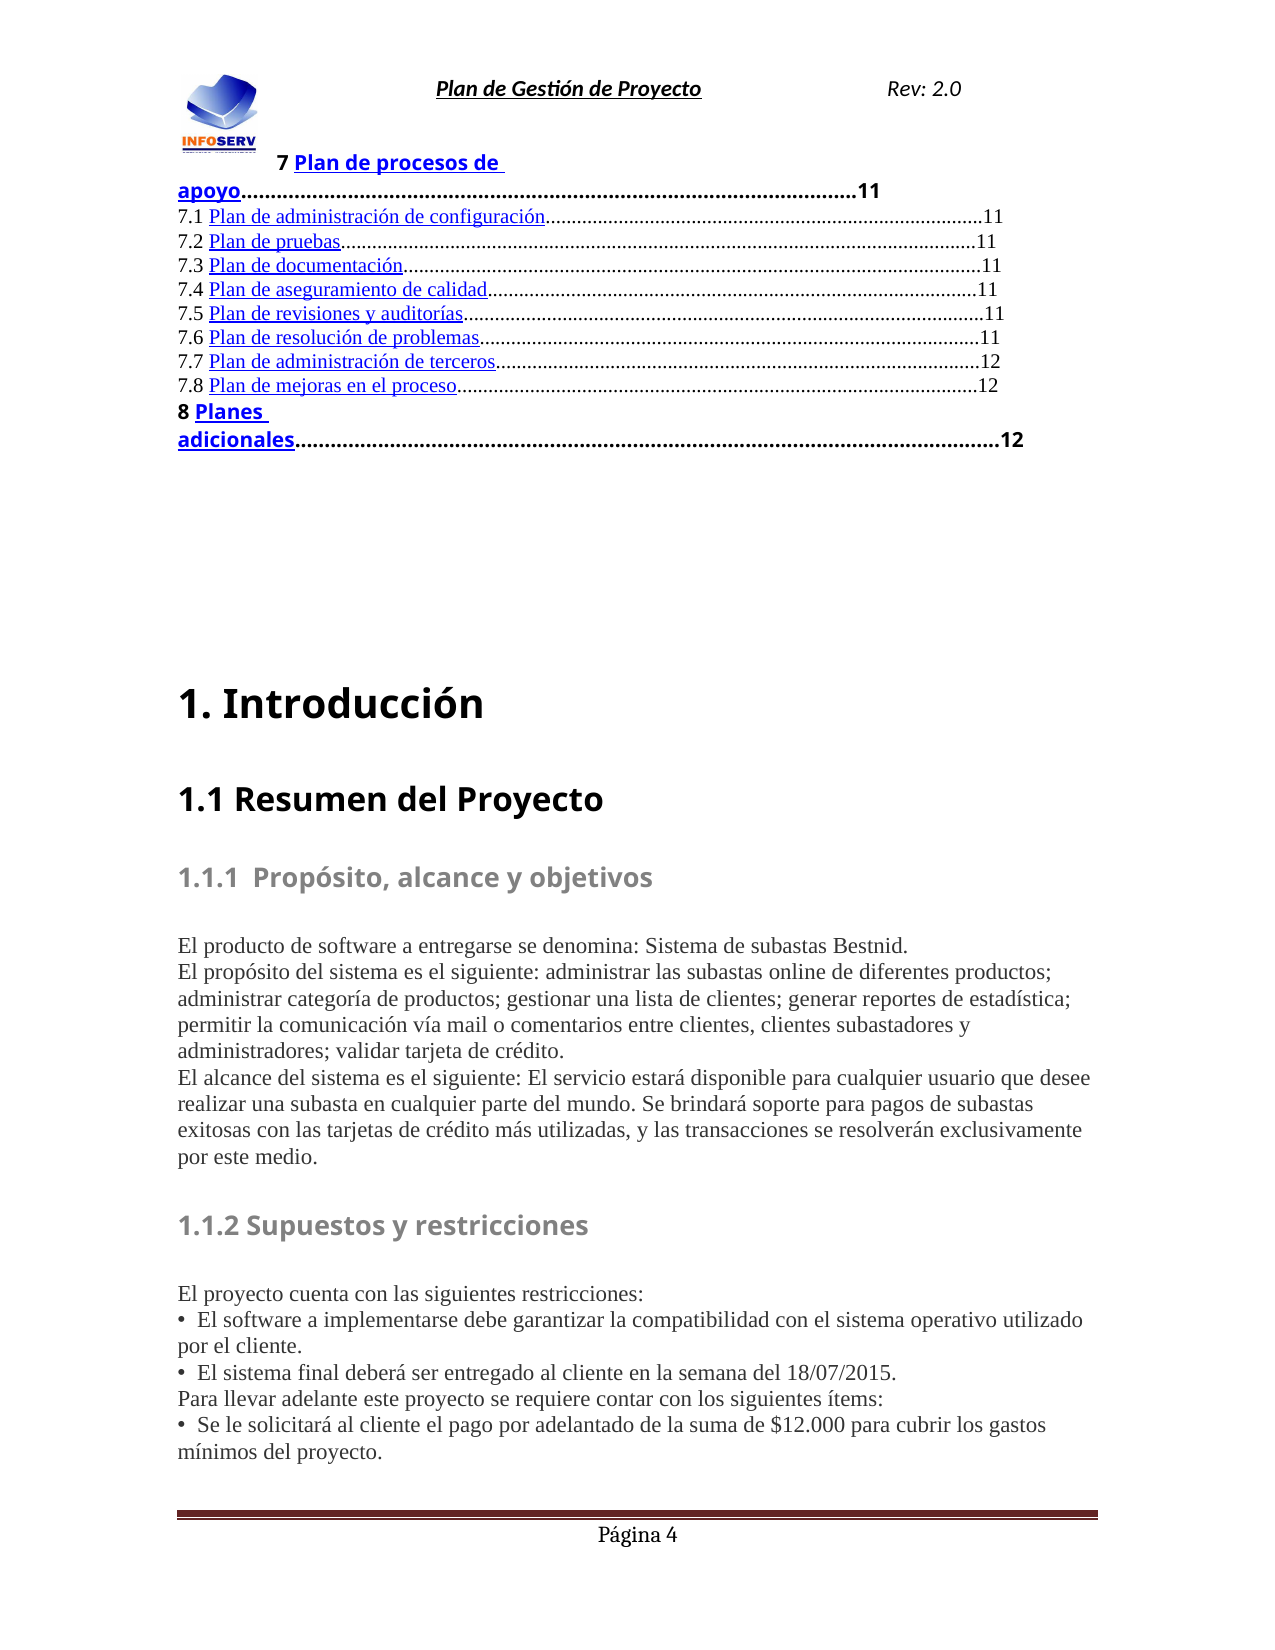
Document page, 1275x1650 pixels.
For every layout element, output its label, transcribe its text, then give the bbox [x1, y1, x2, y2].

text 7 Plan de procesos de apoyo........................................................................................................11 [177, 148, 1098, 204]
text • El sistema final deberá ser entregado al cliente en la semana del 18/07/2015. [177, 1359, 1098, 1385]
text 7.3 Plan de documentación...............................................................................................................11 [177, 253, 1098, 277]
text • Se le solicitará al cliente el pago por adelantado de la suma de $12.000 para cubrir los gastos mínimos del proyecto. [177, 1411, 1098, 1464]
text 8 Planes adicionales.......................................................................................................................12 [177, 397, 1098, 454]
text El producto de software a entregarse se denomina: Sistema de subastas Bestnid. [177, 932, 1098, 958]
list Propósito, alcance y objetivos [177, 858, 1098, 895]
text 7.4 Plan de aseguramiento de calidad..............................................................................................11 [177, 277, 1098, 301]
text 1.1 Resumen del Proyecto [177, 776, 1098, 821]
text 7.6 Plan de resolución de problemas................................................................................................11 [177, 325, 1098, 349]
text 1.1.2 Supuestos y restricciones [177, 1206, 1098, 1243]
text • El software a implementarse debe garantizar la compatibilidad con el sistema operativo utilizado por el cliente. [177, 1306, 1098, 1359]
text El proyecto cuenta con las siguientes restricciones: [177, 1280, 1098, 1306]
text 7.2 Plan de pruebas..........................................................................................................................11 [177, 228, 1098, 253]
text 7.1 Plan de administración de configuración....................................................................................11 [177, 204, 1098, 228]
text Para llevar adelante este proyecto se requiere contar con los siguientes ítems: [177, 1385, 1098, 1411]
text 7.7 Plan de administración de terceros.............................................................................................12 [177, 349, 1098, 373]
text El propósito del sistema es el siguiente: administrar las subastas online de diferentes productos; administrar categoría de productos; gestionar una lista de clientes; generar reportes de estadística; permitir la comunicación vía mail o comentarios entre clientes, clientes subastadores y administradores; validar tarjeta de crédito. [177, 958, 1098, 1064]
text 7.5 Plan de revisiones y auditorías....................................................................................................11 [177, 301, 1098, 325]
text 7.8 Plan de mejoras en el proceso....................................................................................................12 [177, 373, 1098, 397]
picture [180, 74, 258, 153]
text El alcance del sistema es el siguiente: El servicio estará disponible para cualquier usuario que desee realizar una subasta en cualquier parte del mundo. Se brindará soporte para pagos de subastas exitosas con las tarjetas de crédito más utilizadas, y las transacciones se resolverán exclusivamente por este medio. [177, 1064, 1098, 1169]
text 1. Introducción [177, 675, 1098, 730]
